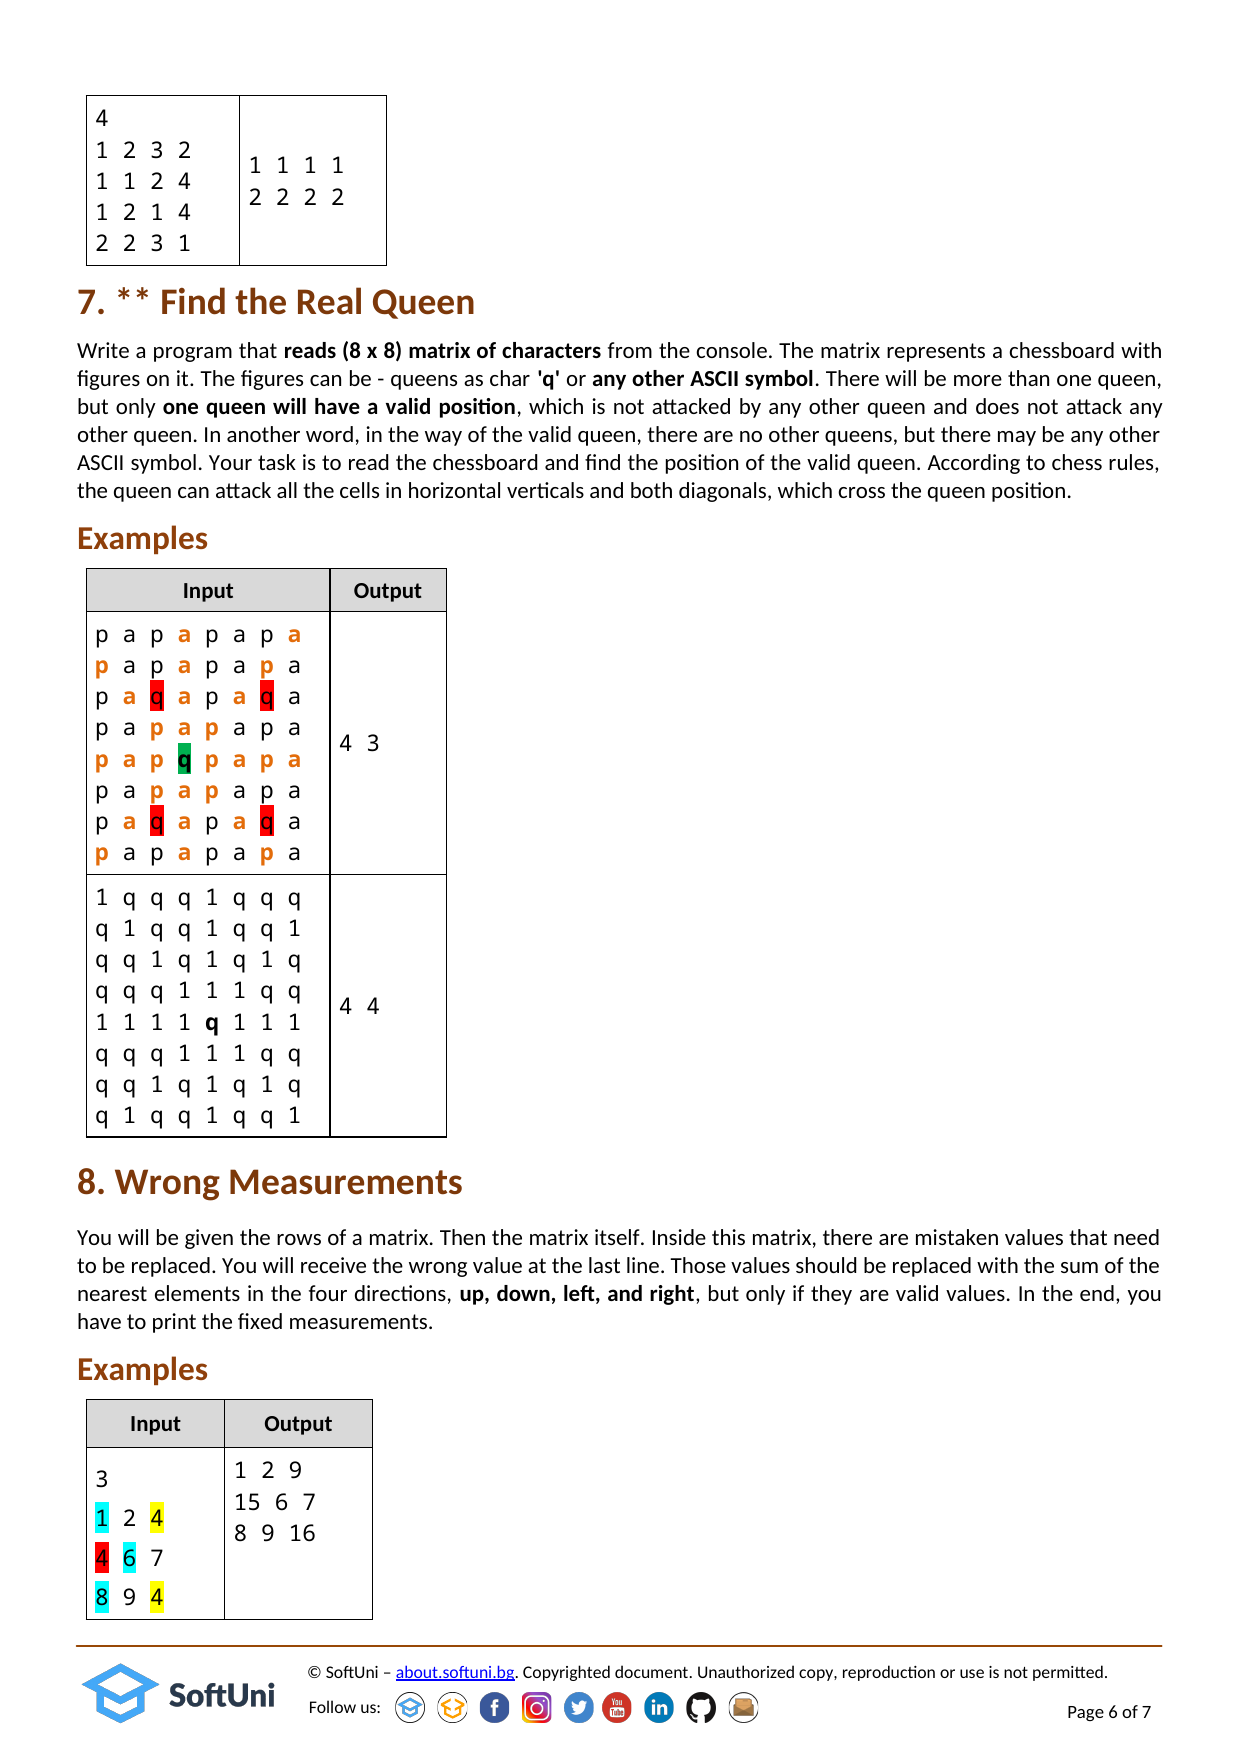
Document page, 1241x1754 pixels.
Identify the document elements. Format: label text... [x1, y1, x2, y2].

picture [665, 1714, 674, 1723]
subtitle Examples [77, 517, 1163, 558]
table_cell 1 2 9 15 6 7 8 9 16 [225, 1448, 372, 1618]
table_header Output [225, 1400, 372, 1447]
subtitle Examples [77, 1348, 1163, 1389]
picture [522, 1692, 552, 1723]
picture [728, 1692, 759, 1723]
picture [665, 1692, 674, 1701]
table_cell 4 3 [331, 612, 446, 873]
table_cell 4 1 2 3 2 1 1 2 4 1 2 1 4 2 2 3 1 [87, 96, 239, 264]
picture [479, 1692, 510, 1723]
picture [644, 1692, 653, 1701]
text Write a program that reads (8 x 8) matrix of characters from the console. The matrix represents a chessboard with figures on it. The figures can be - queens as char 'q' or any other ASCII symbol. There will be more than one queen, but only one queen will have a valid position, which is not attacked by any other queen and does not attack any other queen. In another word, in the way of the valid queen, there are no other queens, but there may be any other ASCII symbol. Your task is to read the chessboard and find the position of the valid queen. According to chess rules, the queen can attack all the cells in horizontal verticals and both diagonals, which cross the queen position. [77, 336, 1163, 504]
table_cell 1 1 1 1 2 2 2 2 [240, 96, 386, 264]
picture [686, 1692, 716, 1723]
table_header Input [87, 569, 329, 611]
picture [564, 1692, 594, 1723]
table_header Output [331, 569, 446, 611]
text 7. ** Find the Real Queen [77, 278, 1163, 324]
picture [644, 1714, 653, 1723]
table_cell 4 4 [331, 875, 446, 1136]
subtitle 8. Wrong Measurements [77, 1158, 1163, 1204]
table_cell 1 q q q 1 q q q q 1 q q 1 q q 1 q q 1 q 1 q 1 q q q q 1 1 1 q q 1 1 1 1 q 1 1 1 q q q 1 1 1 q q q q 1 q 1 q 1 q q 1 q q 1 q q 1 [87, 875, 329, 1136]
picture [658, 1705, 667, 1714]
picture [395, 1692, 425, 1723]
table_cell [87, 1448, 224, 1618]
picture [437, 1692, 468, 1723]
picture [602, 1692, 632, 1723]
picture [75, 1658, 281, 1729]
table_header Input [87, 1400, 224, 1447]
table_cell p a p a p a p a p a p a p a p a p a q a p a q a p a p a p a p a p a p q p a p a p a p a p a p a p a q a p a q a p a p a p a p a [87, 612, 329, 873]
text You will be given the rows of a matrix. Then the matrix itself. Inside this matrix, there are mistaken values that need to be replaced. You will receive the wrong value at the last line. Those values should be replaced with the sum of the nearest elements in the four directions, up, down, left, and right, but only if they are valid values. In the end, you have to print the fixed measurements. [77, 1223, 1163, 1336]
